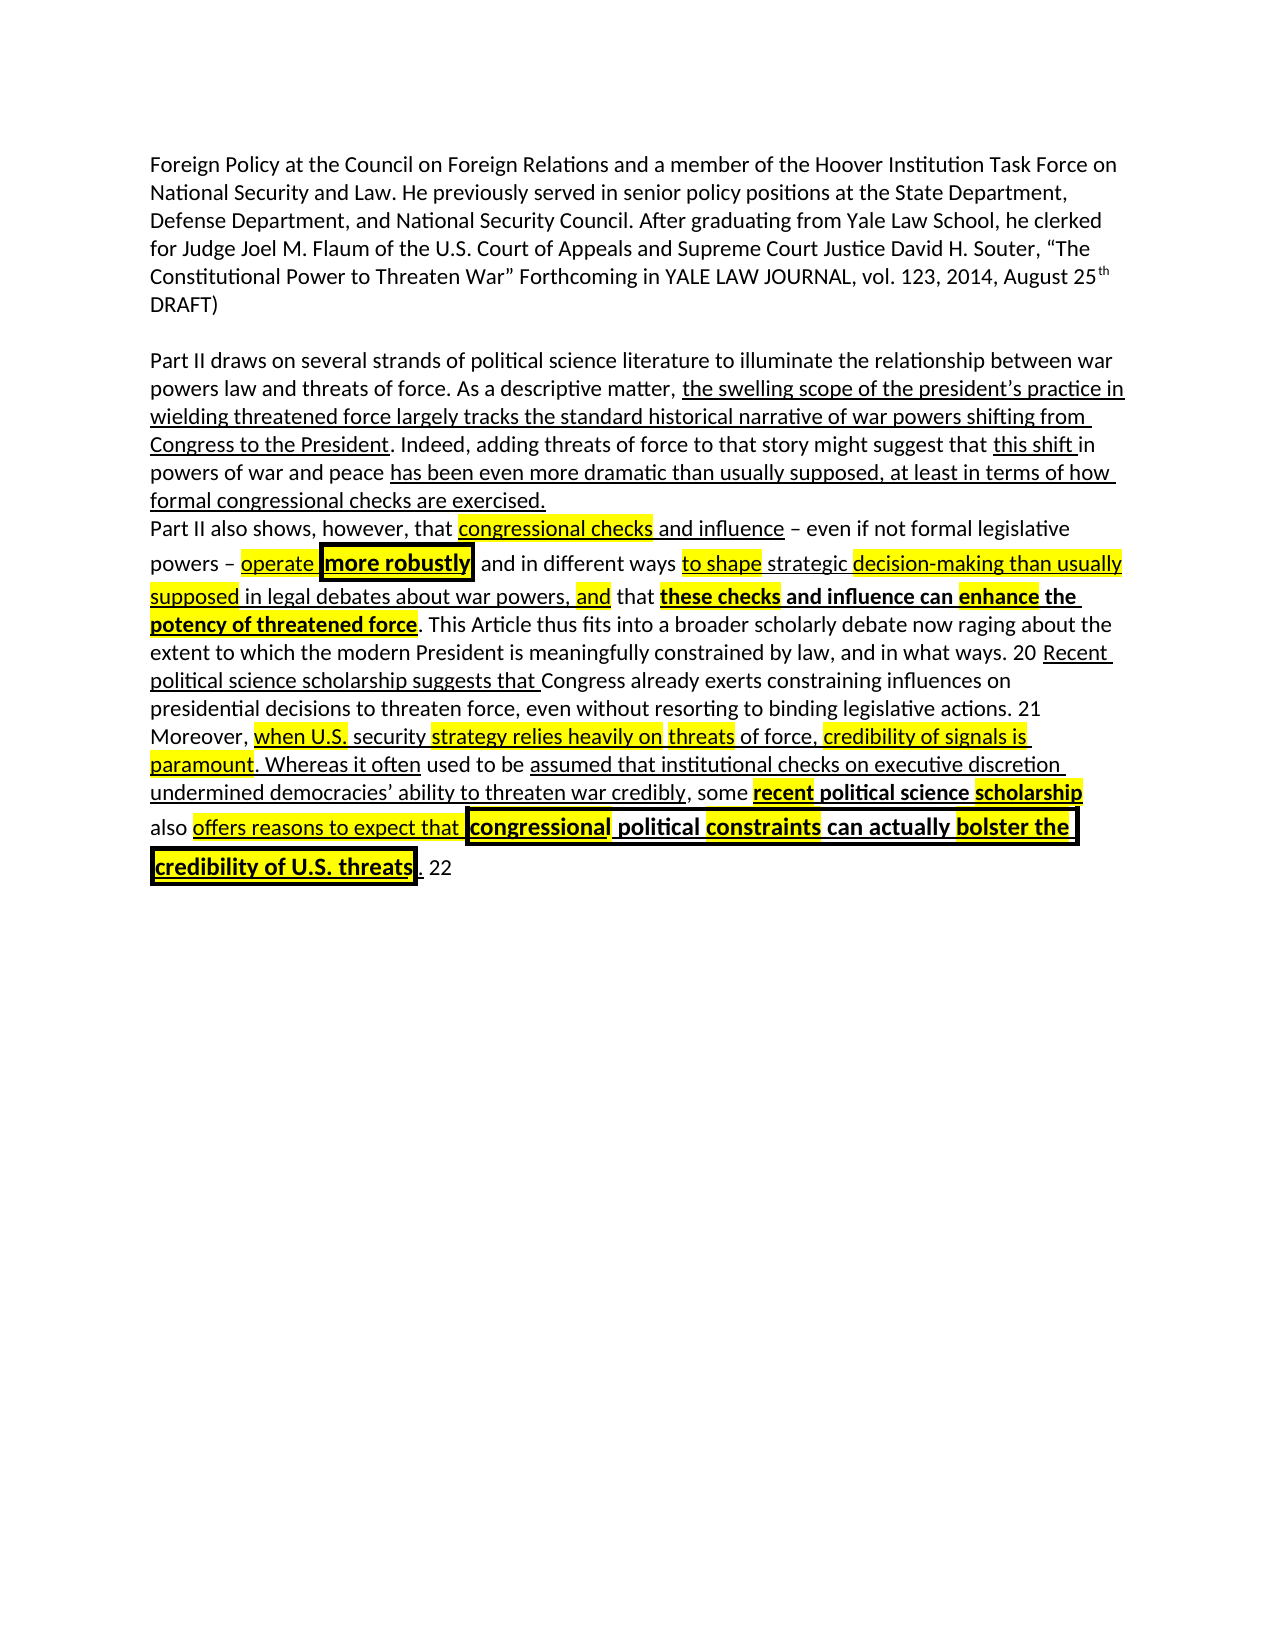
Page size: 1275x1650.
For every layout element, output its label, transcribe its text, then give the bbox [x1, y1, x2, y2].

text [150, 150, 1125, 318]
text Part II draws on several strands of political science literature to illuminate the relationship between war powers law and threats of force. As a descriptive matter, the swelling scope of the president’s practice in wielding threatened force largely tracks the standard historical narrative of war powers shifting from Congress to the President. Indeed, adding threats of force to that story might suggest that this shift in powers of war and peace has been even more dramatic than usually supposed, at least in terms of how formal congressional checks are exercised. [150, 346, 1125, 514]
text Part II also shows, however, that congressional checks and influence – even if not formal legislative powers – operate more robustly and in different ways to shape strategic decision-making than usually supposed in legal debates about war powers, and that these checks and influence can enhance the potency of threatened force. This Article thus fits into a broader scholarly debate now raging about the extent to which the modern President is meaningfully constrained by law, and in what ways. 20 Recent political science scholarship suggests that Congress already exerts constraining influences on presidential decisions to threaten force, even without resorting to binding legislative actions. 21 Moreover, when U.S. security strategy relies heavily on threats of force, credibility of signals is paramount. Whereas it often used to be assumed that institutional checks on executive discretion undermined democracies’ ability to threaten war credibly, some recent political science scholarship also offers reasons to expect that congressional political constraints can actually bolster the credibility of U.S. threats. 22 [150, 514, 1125, 886]
